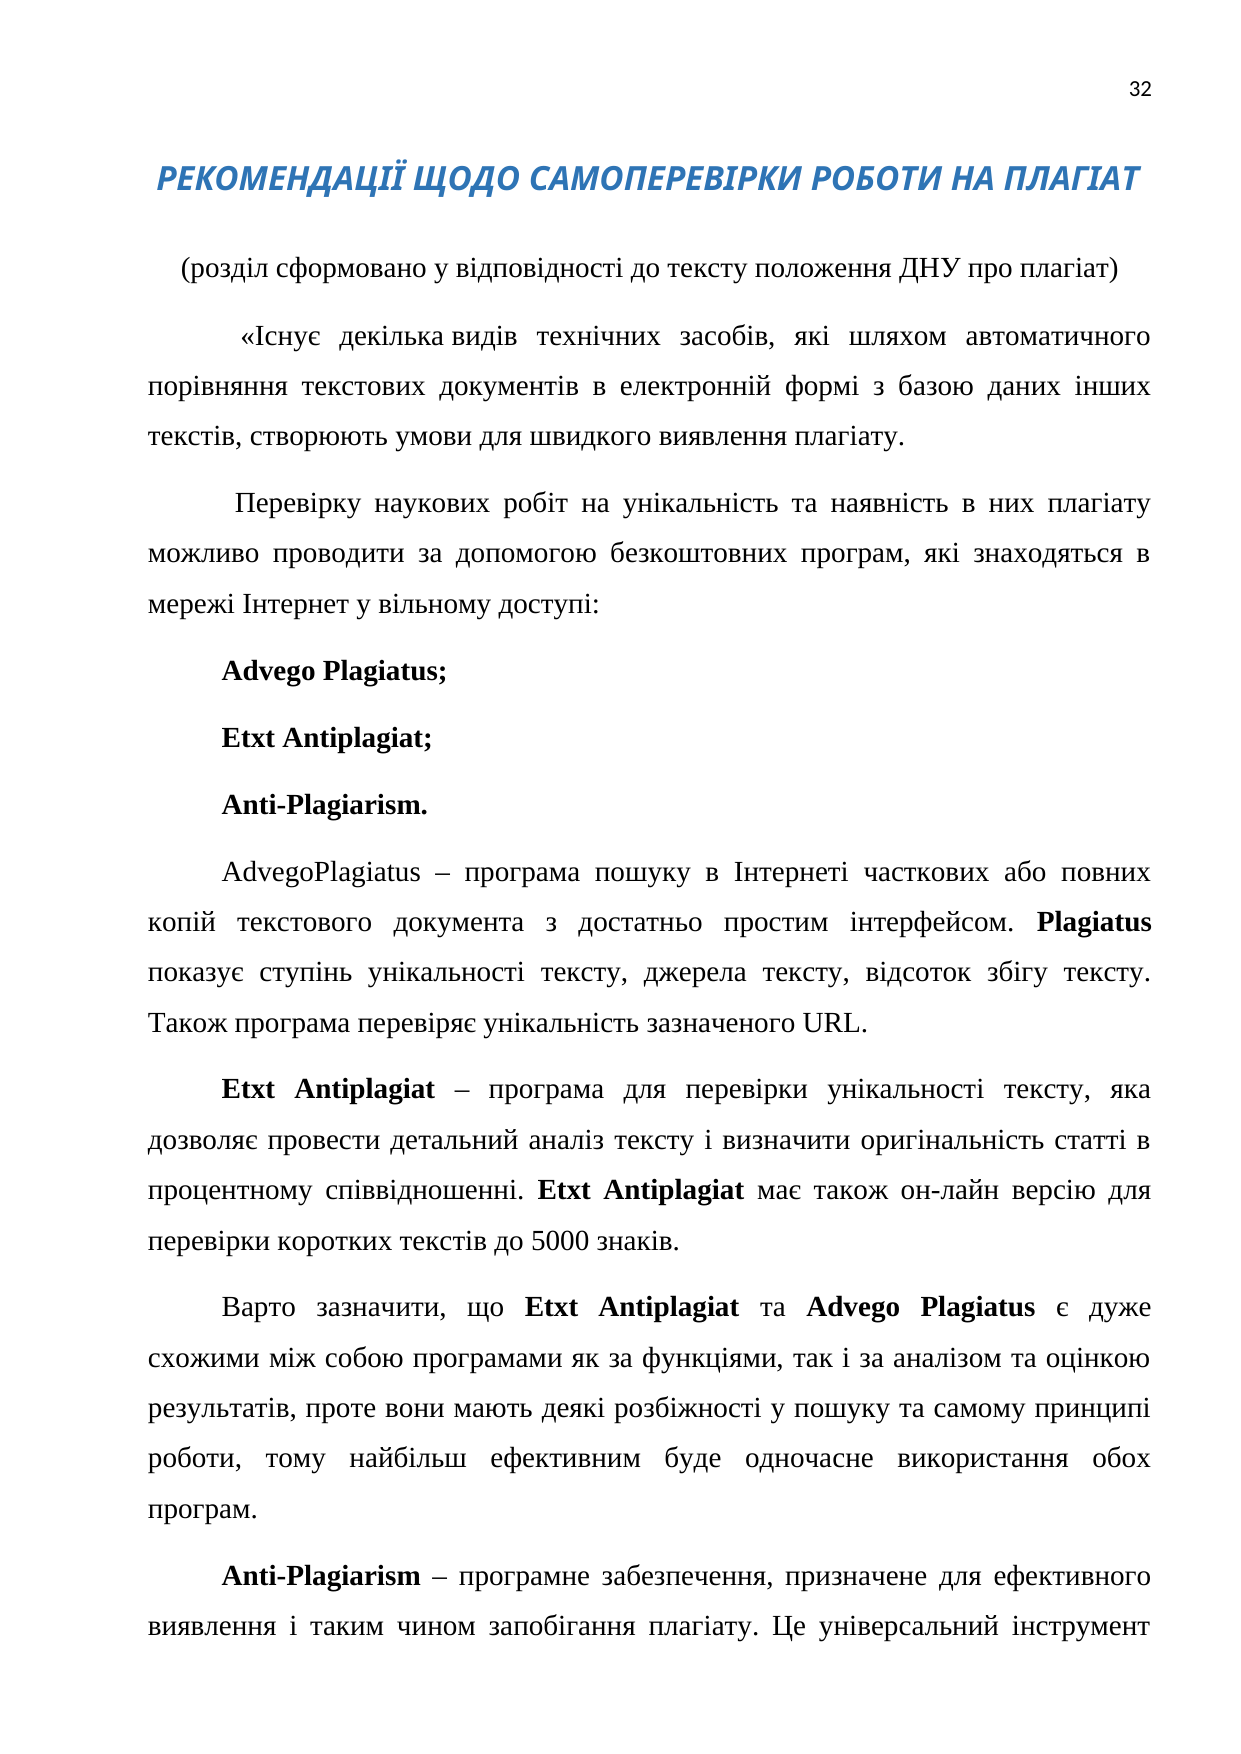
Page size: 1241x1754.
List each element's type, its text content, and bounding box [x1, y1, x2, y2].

subtitle РЕКОМЕНДАЦІЇ ЩОДО САМОПЕРЕВІРКИ РОБОТИ НА ПЛАГІАТ [148, 155, 1152, 200]
text (розділ сформовано у відповідності до тексту положення ДНУ про плагіат) [148, 251, 1152, 284]
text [148, 1558, 1152, 1642]
text Etxt Antiplagiat; [148, 720, 1152, 753]
text AdvegoPlagiatus – програма пошуку в Інтернеті часткових або повних копій текстового документа з достатньо простим інтерфейсом. Plagiatus показує ступінь унікальності тексту, джерела тексту, відсоток збігу тексту. Також програма перевіряє унікальність зазначеного URL. [148, 854, 1152, 1038]
text Anti-Plagiarism. [148, 787, 1152, 820]
text Etxt Antiplagiat – програма для перевірки унікальності тексту, яка дозволяє провести детальний аналіз тексту і визначити оригінальність статті в процентному співвідношенні. Etxt Antiplagiat має також он-лайн версію для перевірки коротких текстів до 5000 знаків. [148, 1072, 1152, 1256]
text «Існує декілька видів технічних засобів, які шляхом автоматичного порівняння текстових документів в електронній формі з базою даних інших текстів, створюють умови для швидкого виявлення плагіату. [148, 318, 1152, 452]
text Перевірку наукових робіт на унікальність та наявність в них плагіату можливо проводити за допомогою безкоштовних програм, які знаходяться в мережі Iнтернет у вільному доступі: [148, 485, 1152, 619]
text Варто зазначити, що Etxt Antiplagiat та Advego Plagiatus є дуже схожими між собою програмами як за функціями, так і за аналізом та оцінкою результатів, проте вони мають деякі розбіжності у пошуку та самому принципі роботи, тому найбільш ефективним буде одночасне використання обох програм. [148, 1289, 1152, 1524]
text Advego Plagiatus; [148, 653, 1152, 686]
